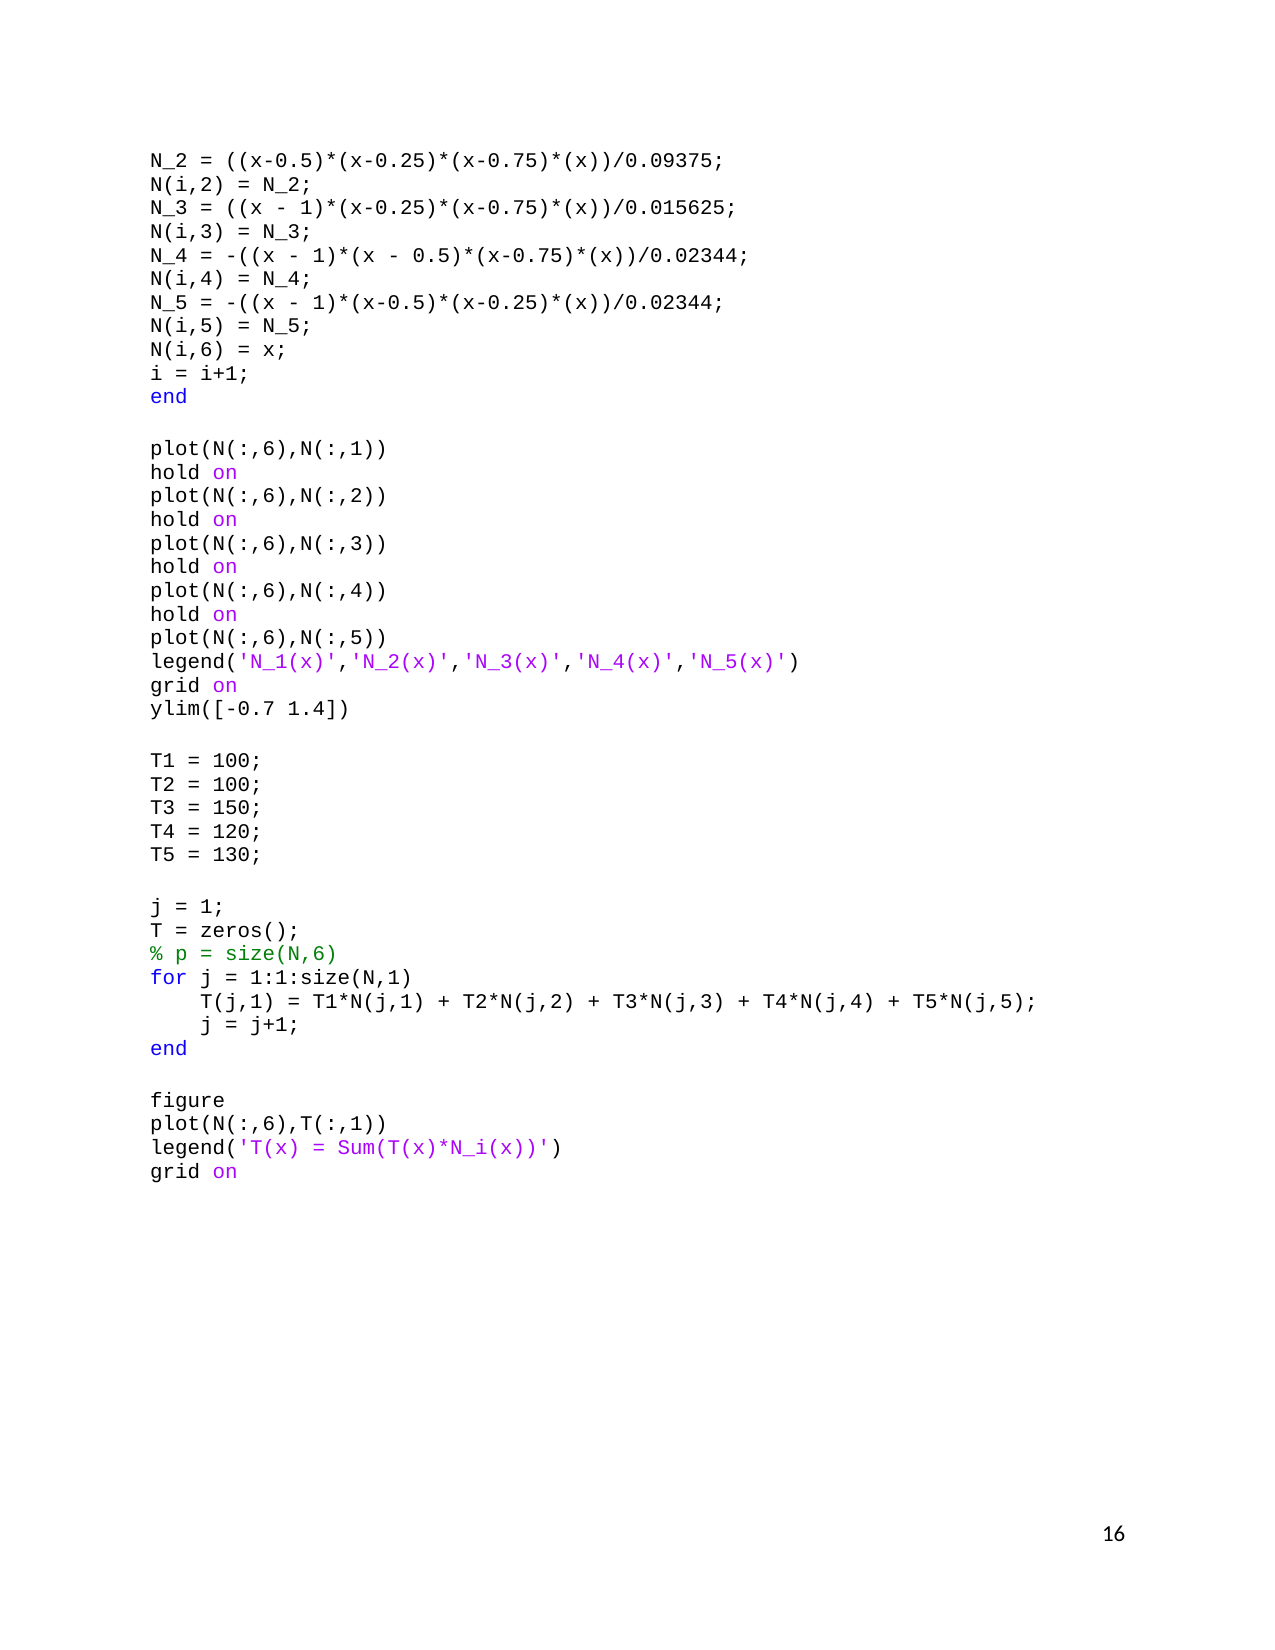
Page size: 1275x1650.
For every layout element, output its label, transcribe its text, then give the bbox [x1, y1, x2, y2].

text legend('N_1(x)','N_2(x)','N_3(x)','N_4(x)','N_5(x)') [150, 651, 1125, 674]
text grid on [150, 674, 1125, 698]
text plot(N(:,6),N(:,4)) [150, 580, 1125, 604]
text N(i,2) = N_2; [150, 174, 1125, 197]
text N(i,3) = N_3; [150, 221, 1125, 244]
text figure [150, 1090, 1125, 1113]
text hold on [150, 462, 1125, 485]
text T5 = 130; [150, 844, 1125, 868]
text j = 1; [150, 896, 1125, 920]
text T4 = 120; [150, 821, 1125, 844]
text ylim([-0.7 1.4]) [150, 698, 1125, 722]
text hold on [150, 556, 1125, 580]
text hold on [150, 604, 1125, 627]
text N_3 = ((x - 1)*(x-0.25)*(x-0.75)*(x))/0.015625; [150, 197, 1125, 221]
text N_4 = -((x - 1)*(x - 0.5)*(x-0.75)*(x))/0.02344; [150, 244, 1125, 268]
text % p = size(N,6) [150, 943, 1125, 967]
text plot(N(:,6),N(:,1)) [150, 438, 1125, 462]
text N_5 = -((x - 1)*(x-0.5)*(x-0.25)*(x))/0.02344; [150, 292, 1125, 316]
text plot(N(:,6),T(:,1)) [150, 1113, 1125, 1137]
text hold on [150, 509, 1125, 533]
text plot(N(:,6),N(:,2)) [150, 485, 1125, 509]
text plot(N(:,6),N(:,3)) [150, 533, 1125, 556]
text T1 = 100; [150, 750, 1125, 773]
text T3 = 150; [150, 797, 1125, 821]
text T(j,1) = T1*N(j,1) + T2*N(j,2) + T3*N(j,3) + T4*N(j,4) + T5*N(j,5); [150, 991, 1125, 1014]
text end [150, 1038, 1125, 1062]
text grid on [150, 1161, 1125, 1184]
text i = i+1; [150, 363, 1125, 386]
text T = zeros(); [150, 920, 1125, 943]
text legend('T(x) = Sum(T(x)*N_i(x))') [150, 1137, 1125, 1161]
text N(i,5) = N_5; [150, 316, 1125, 339]
text N(i,4) = N_4; [150, 268, 1125, 292]
text N(i,6) = x; [150, 339, 1125, 363]
text end [150, 386, 1125, 410]
text for j = 1:1:size(N,1) [150, 967, 1125, 991]
text plot(N(:,6),N(:,5)) [150, 627, 1125, 651]
text N_2 = ((x-0.5)*(x-0.25)*(x-0.75)*(x))/0.09375; [150, 150, 1125, 174]
text T2 = 100; [150, 773, 1125, 797]
text j = j+1; [150, 1014, 1125, 1038]
